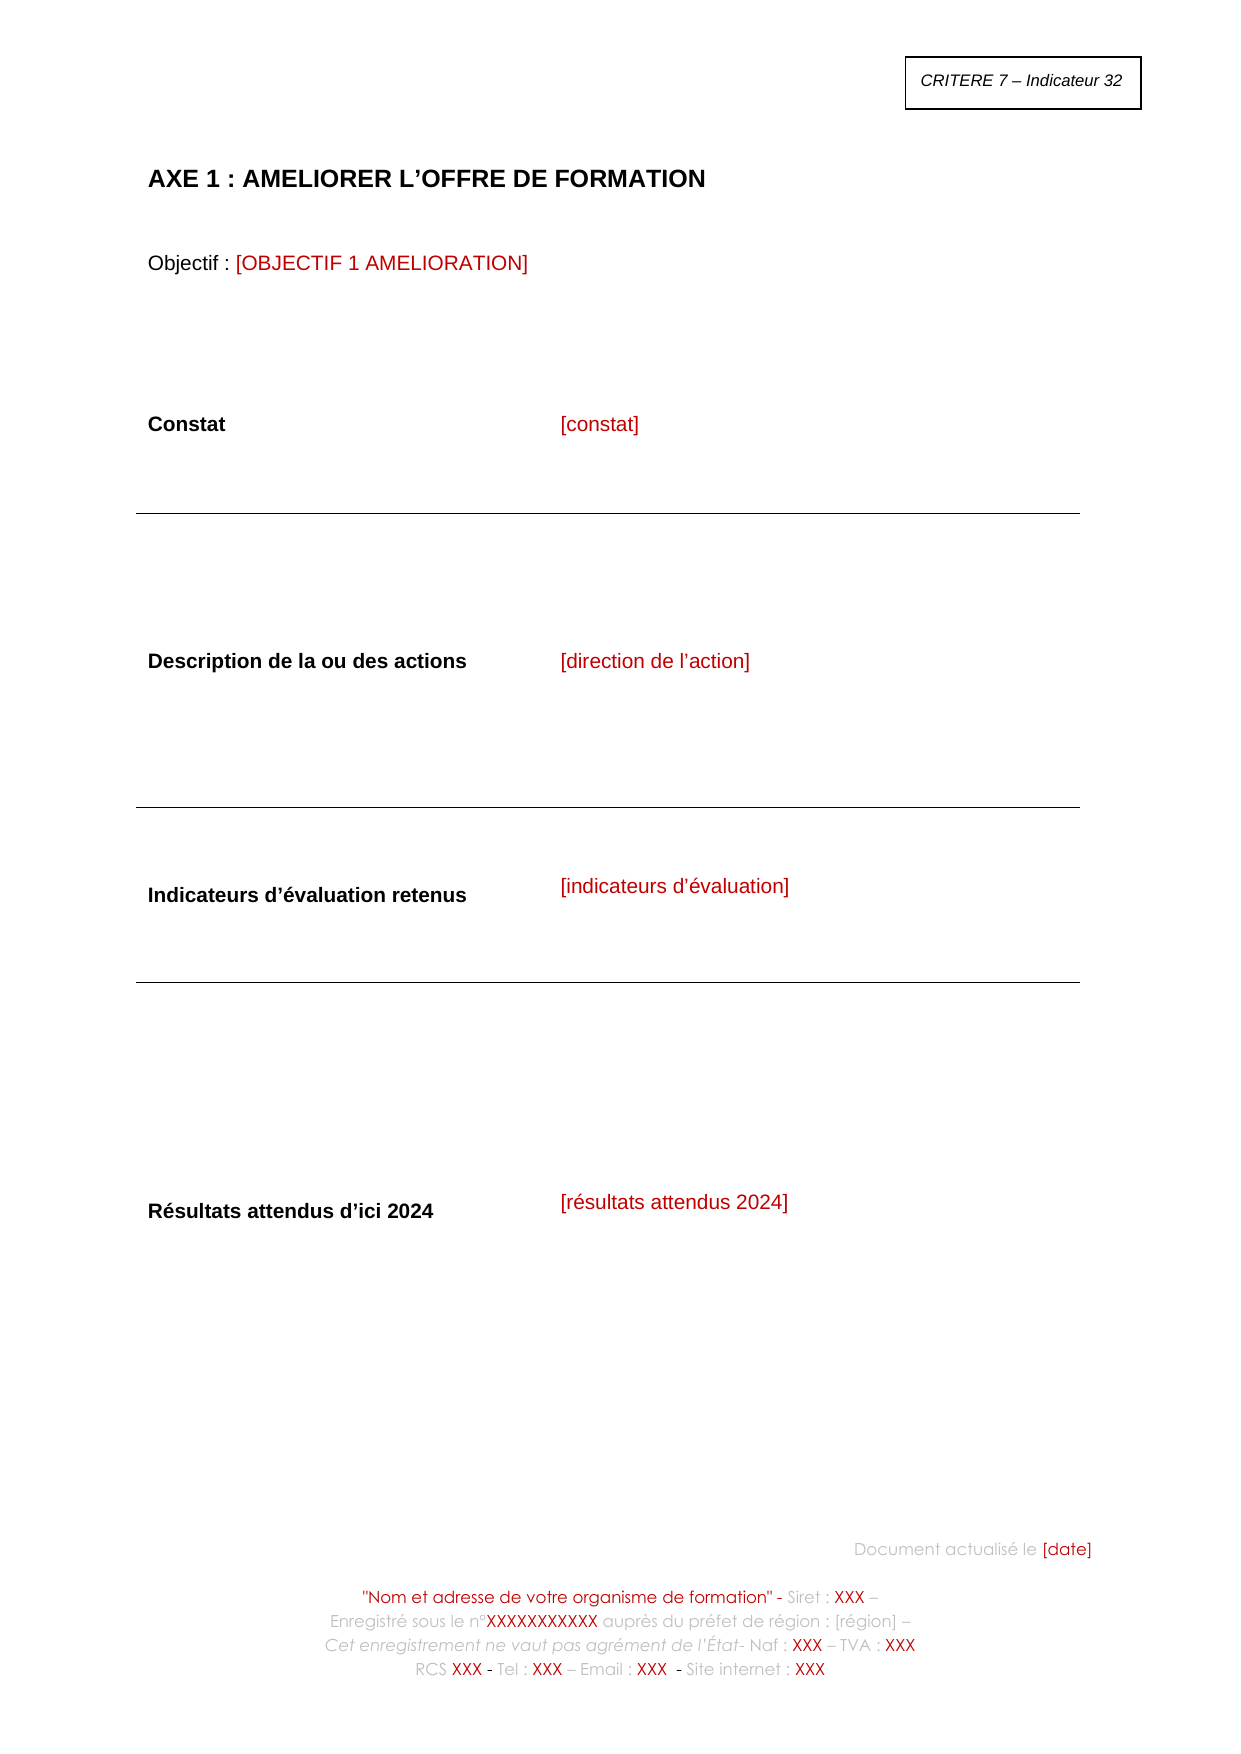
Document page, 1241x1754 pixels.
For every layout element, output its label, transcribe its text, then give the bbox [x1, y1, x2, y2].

text AXE 1 : AMELIORER L’OFFRE DE FORMATION [148, 164, 1093, 193]
table_cell Indicateurs d’évaluation retenus [136, 808, 549, 982]
table_cell [direction de l’action] [549, 514, 1080, 807]
table_header Constat [136, 335, 549, 513]
table_cell [indicateurs d’évaluation] [549, 808, 1080, 982]
table_header [constat] [549, 335, 1080, 513]
text Objectif : [OBJECTIF 1 AMELIORATION] [148, 250, 1093, 274]
table_cell Description de la ou des actions [136, 514, 549, 807]
table_cell Résultats attendus d’ici 2024 [136, 983, 549, 1440]
table_cell [résultats attendus 2024] [549, 983, 1080, 1440]
